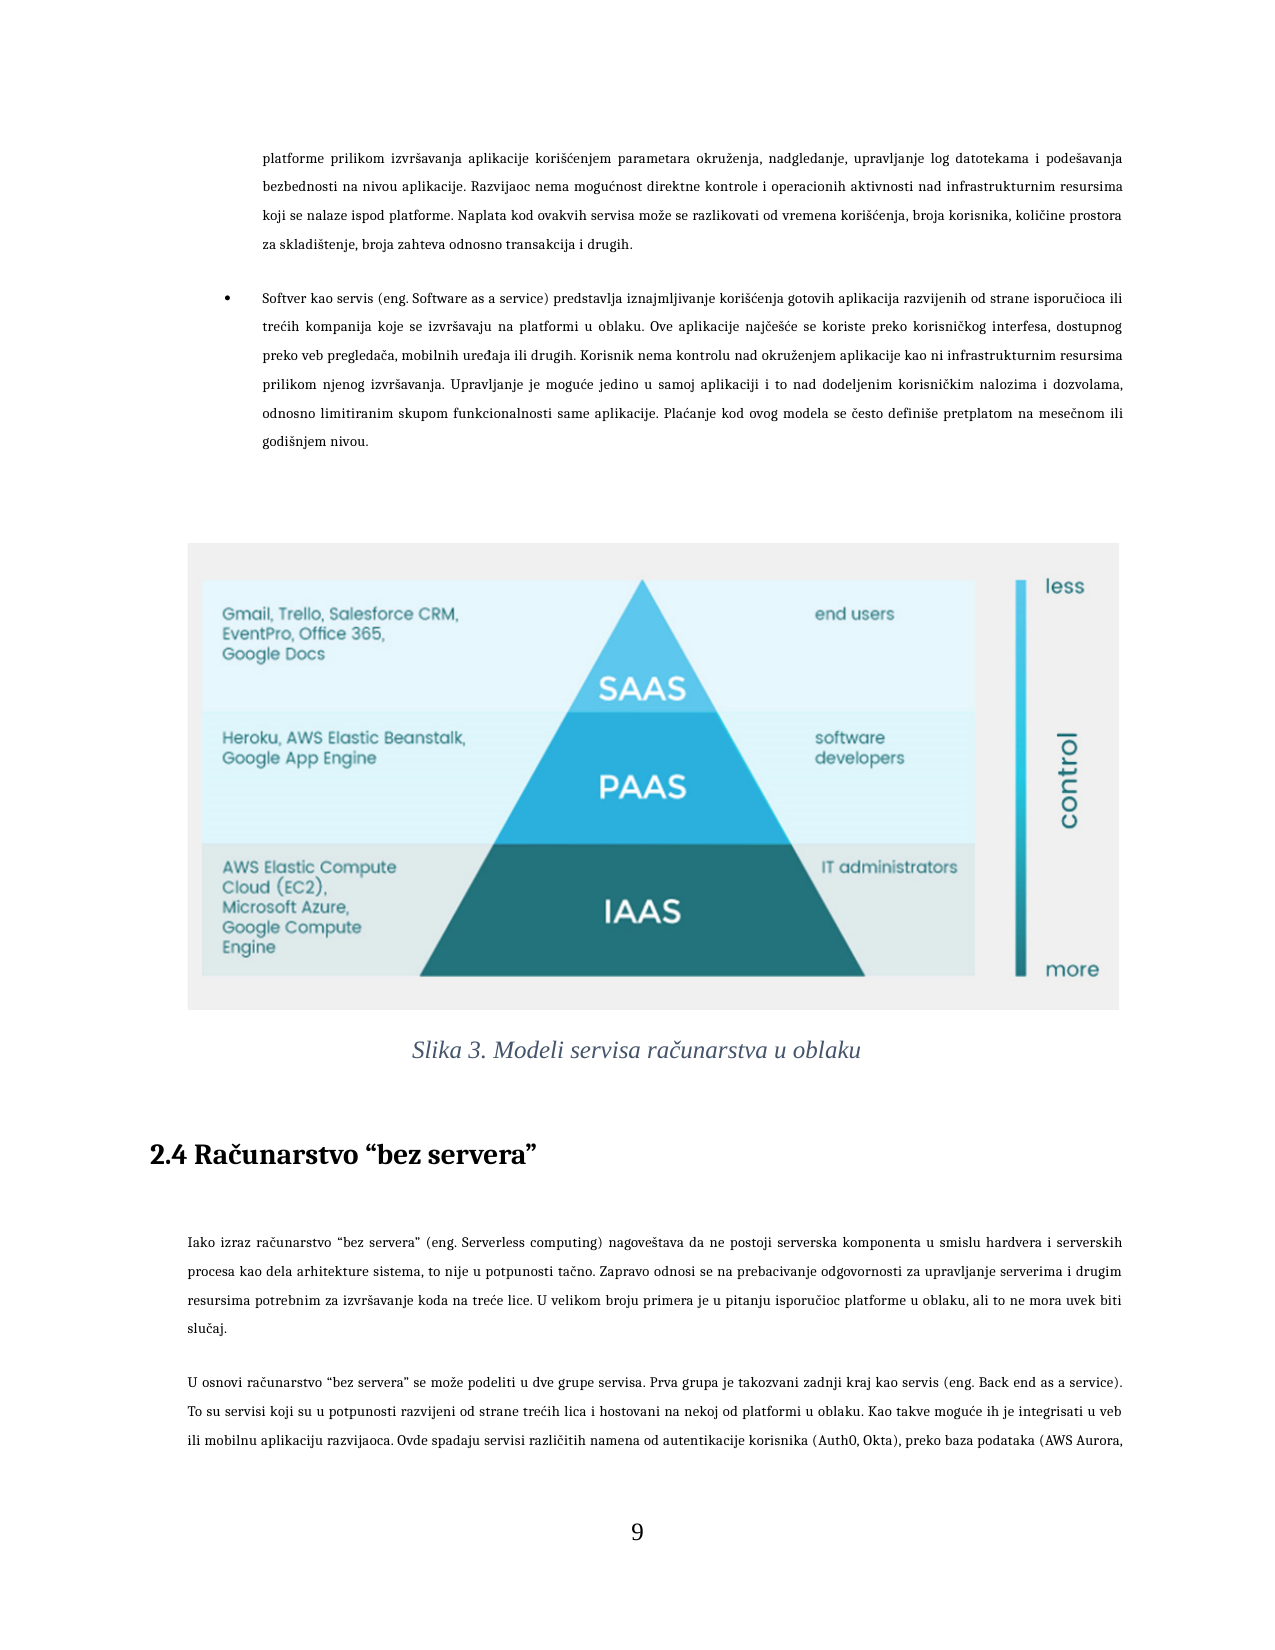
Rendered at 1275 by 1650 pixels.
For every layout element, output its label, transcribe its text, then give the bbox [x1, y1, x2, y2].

picture [187, 543, 1120, 1010]
list Softver kao servis (eng. Software as a service) predstavlja iznajmljivanje korišćenja gotovih aplikacija razvijenih od strane isporučioca ili trećih kompanija koje se izvršavaju na platformi u oblaku. Ove aplikacije najčešće se koriste preko korisničkog interfesa, dostupnog preko veb pregledača, mobilnih uređaja ili drugih. Korisnik nema kontrolu nad okruženjem aplikacije kao ni infrastrukturnim resursima prilikom njenog izvršavanja. Upravljanje je moguće jedino u samoj aplikaciji i to nad dodeljenim korisničkim nalozima i dozvolama, odnosno limitiranim skupom funkcionalnosti same aplikacije. Plaćanje kod ovog modela se često definiše pretplatom na mesečnom ili godišnjem nivou. [225, 290, 1125, 462]
text 2.4 Računarstvo “bez servera” [150, 1138, 1125, 1172]
text Slika 3. Modeli servisa računarstva u oblaku [150, 1035, 1125, 1063]
